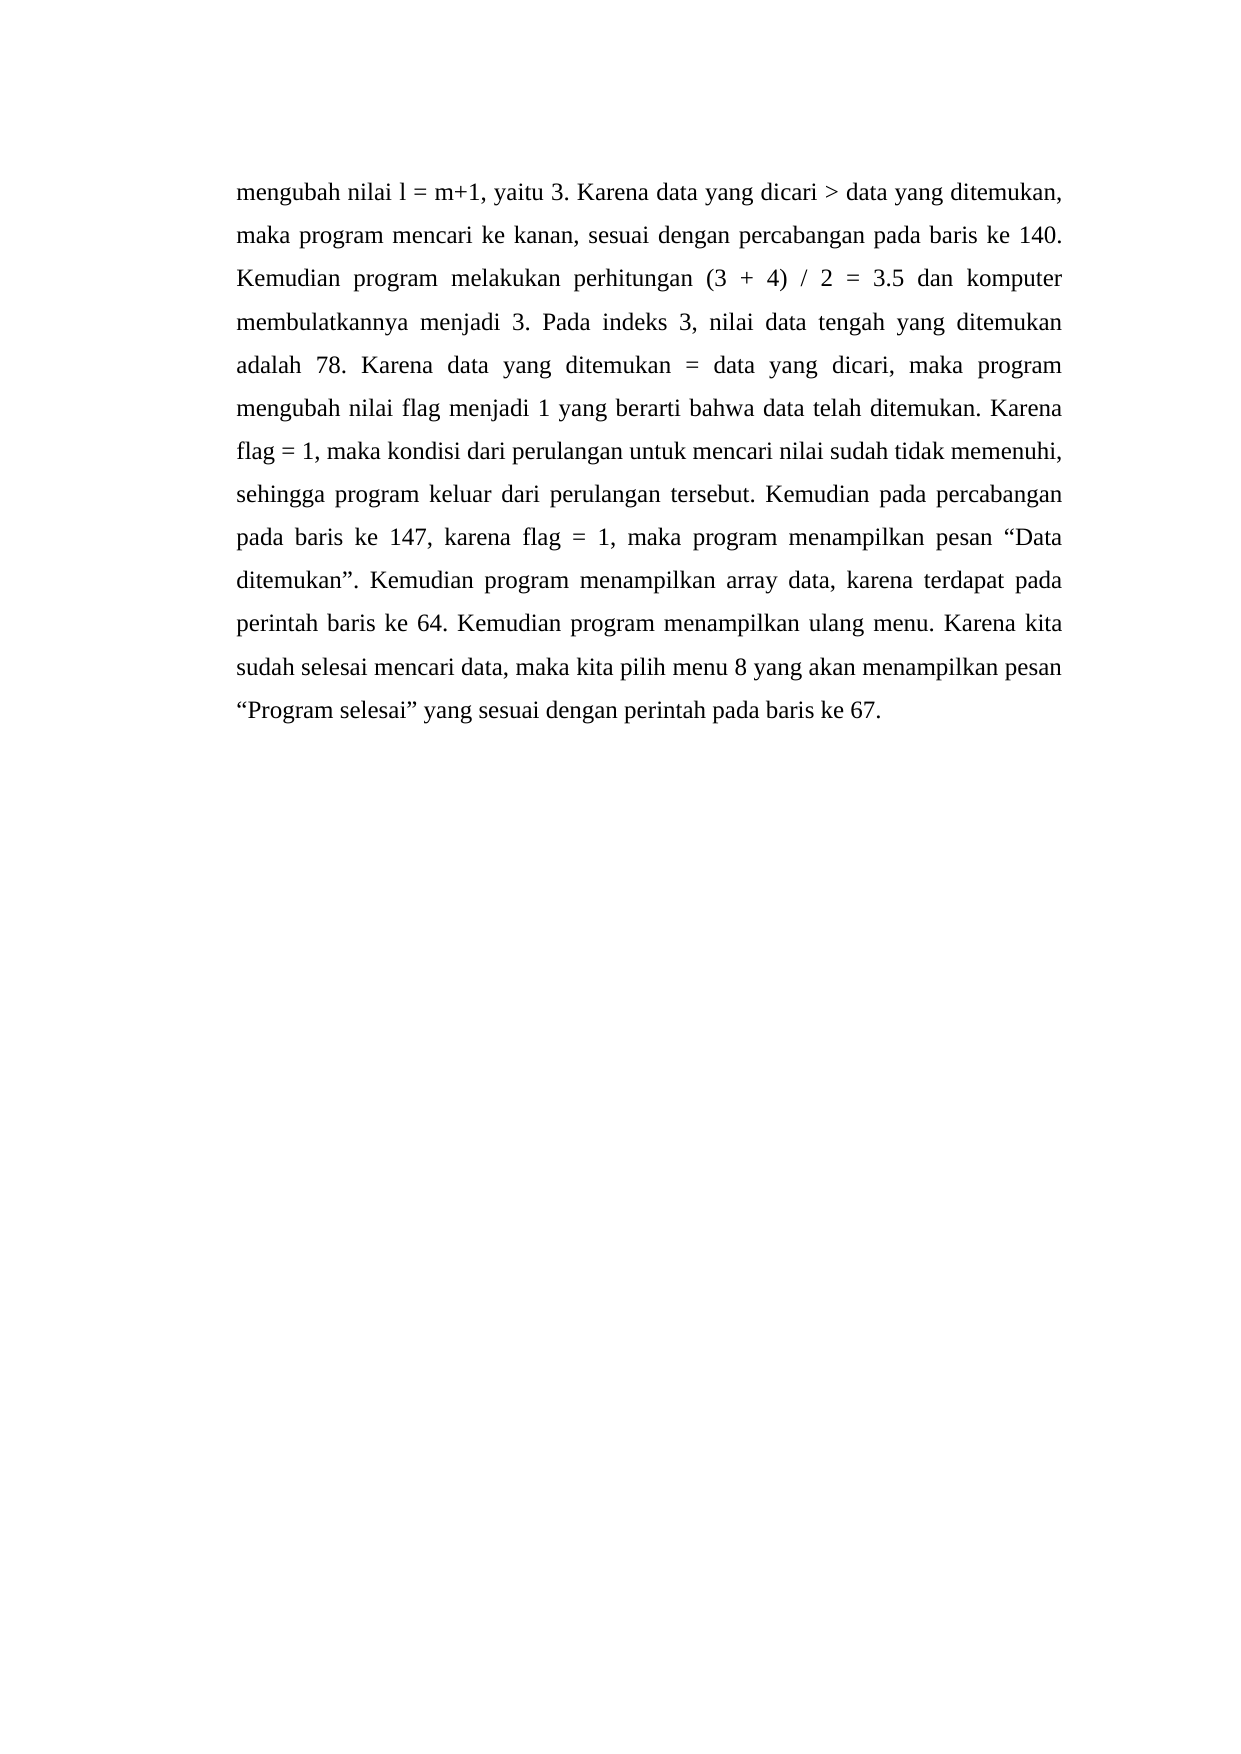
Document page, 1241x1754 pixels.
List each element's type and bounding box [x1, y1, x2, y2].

text [236, 177, 1063, 723]
